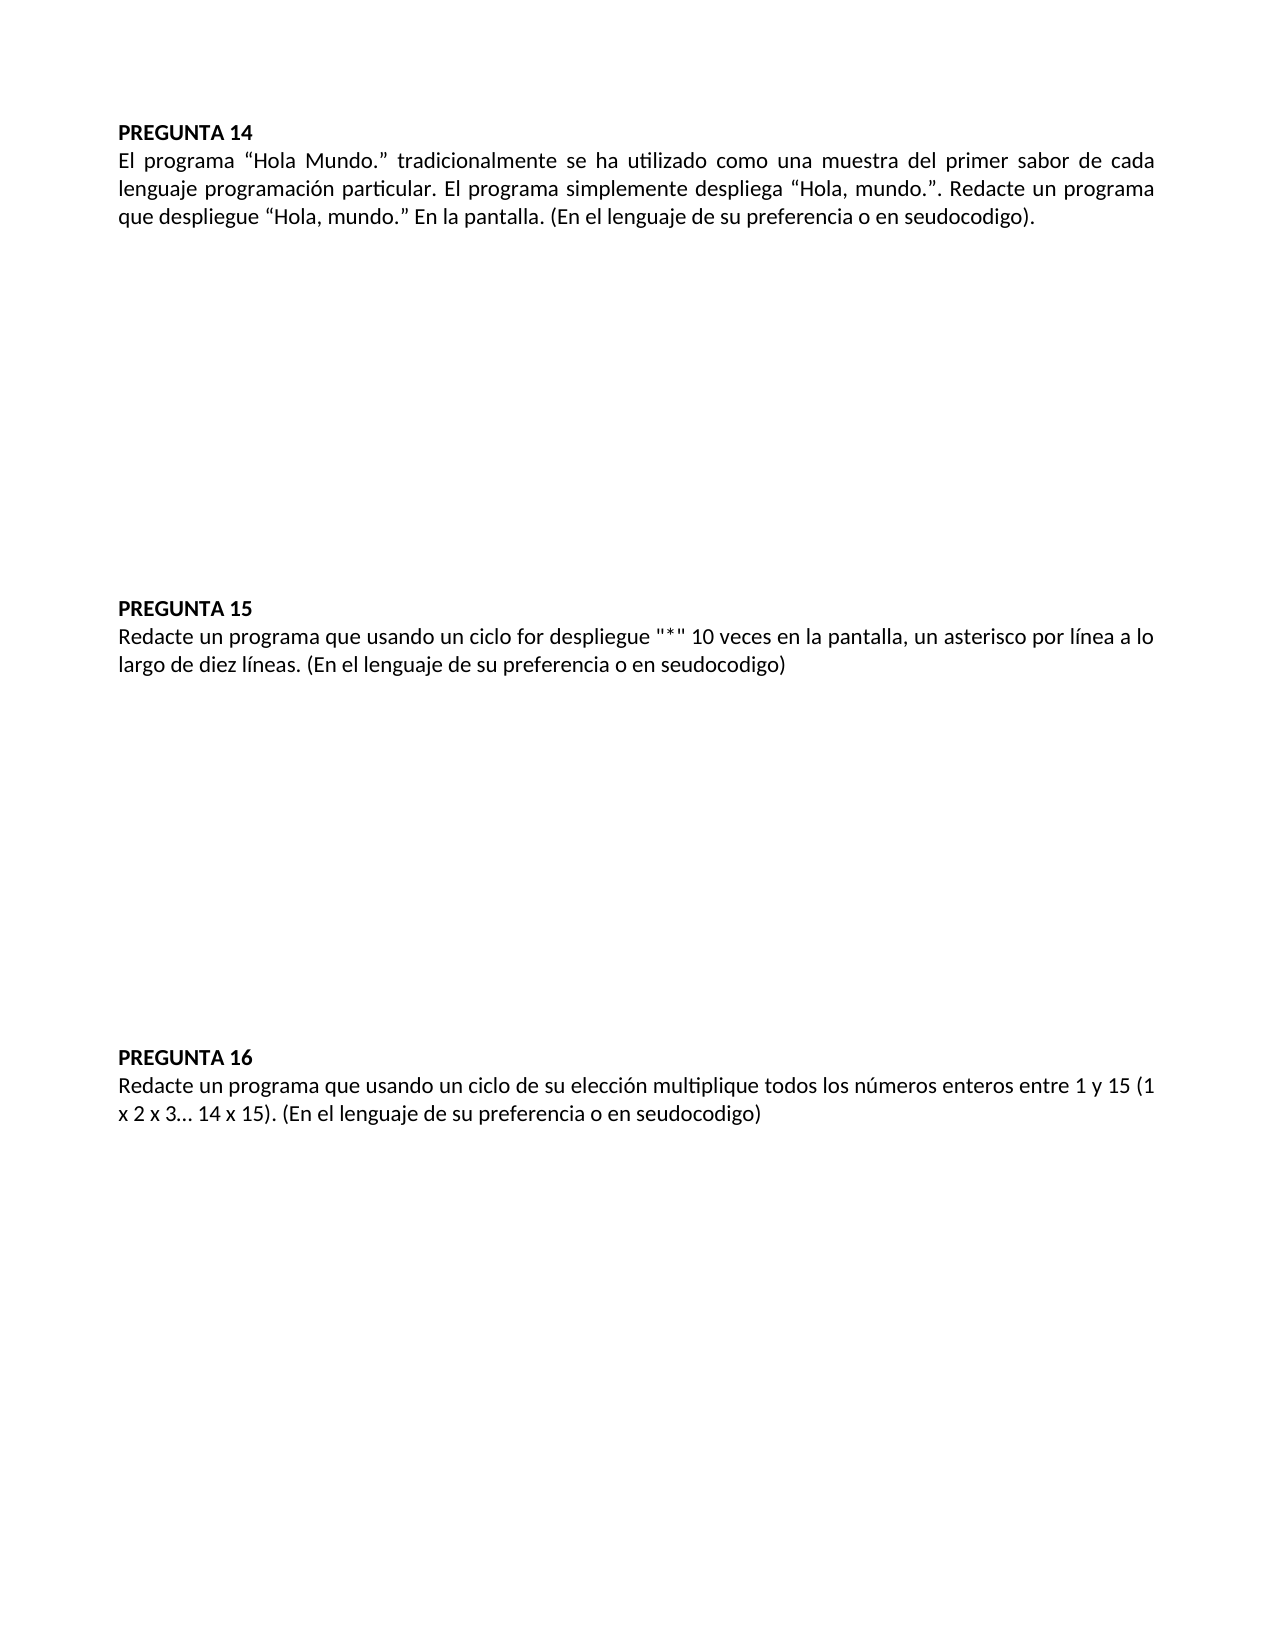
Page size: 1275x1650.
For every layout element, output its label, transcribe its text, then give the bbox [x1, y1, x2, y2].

text PREGUNTA 15 [118, 594, 1157, 622]
text PREGUNTA 16 [118, 1043, 1157, 1071]
text PREGUNTA 14 [118, 118, 1157, 146]
text El programa “Hola Mundo.” tradicionalmente se ha utilizado como una muestra del primer sabor de cada lenguaje programación particular. El programa simplemente despliega “Hola, mundo.”. Redacte un programa que despliegue “Hola, mundo.” En la pantalla. (En el lenguaje de su preferencia o en seudocodigo). [118, 146, 1157, 230]
text Redacte un programa que usando un ciclo de su elección multiplique todos los números enteros entre 1 y 15 (1 x 2 x 3… 14 x 15). (En el lenguaje de su preferencia o en seudocodigo) [118, 1071, 1157, 1127]
text Redacte un programa que usando un ciclo for despliegue "*" 10 veces en la pantalla, un asterisco por línea a lo largo de diez líneas. (En el lenguaje de su preferencia o en seudocodigo) [118, 622, 1157, 678]
